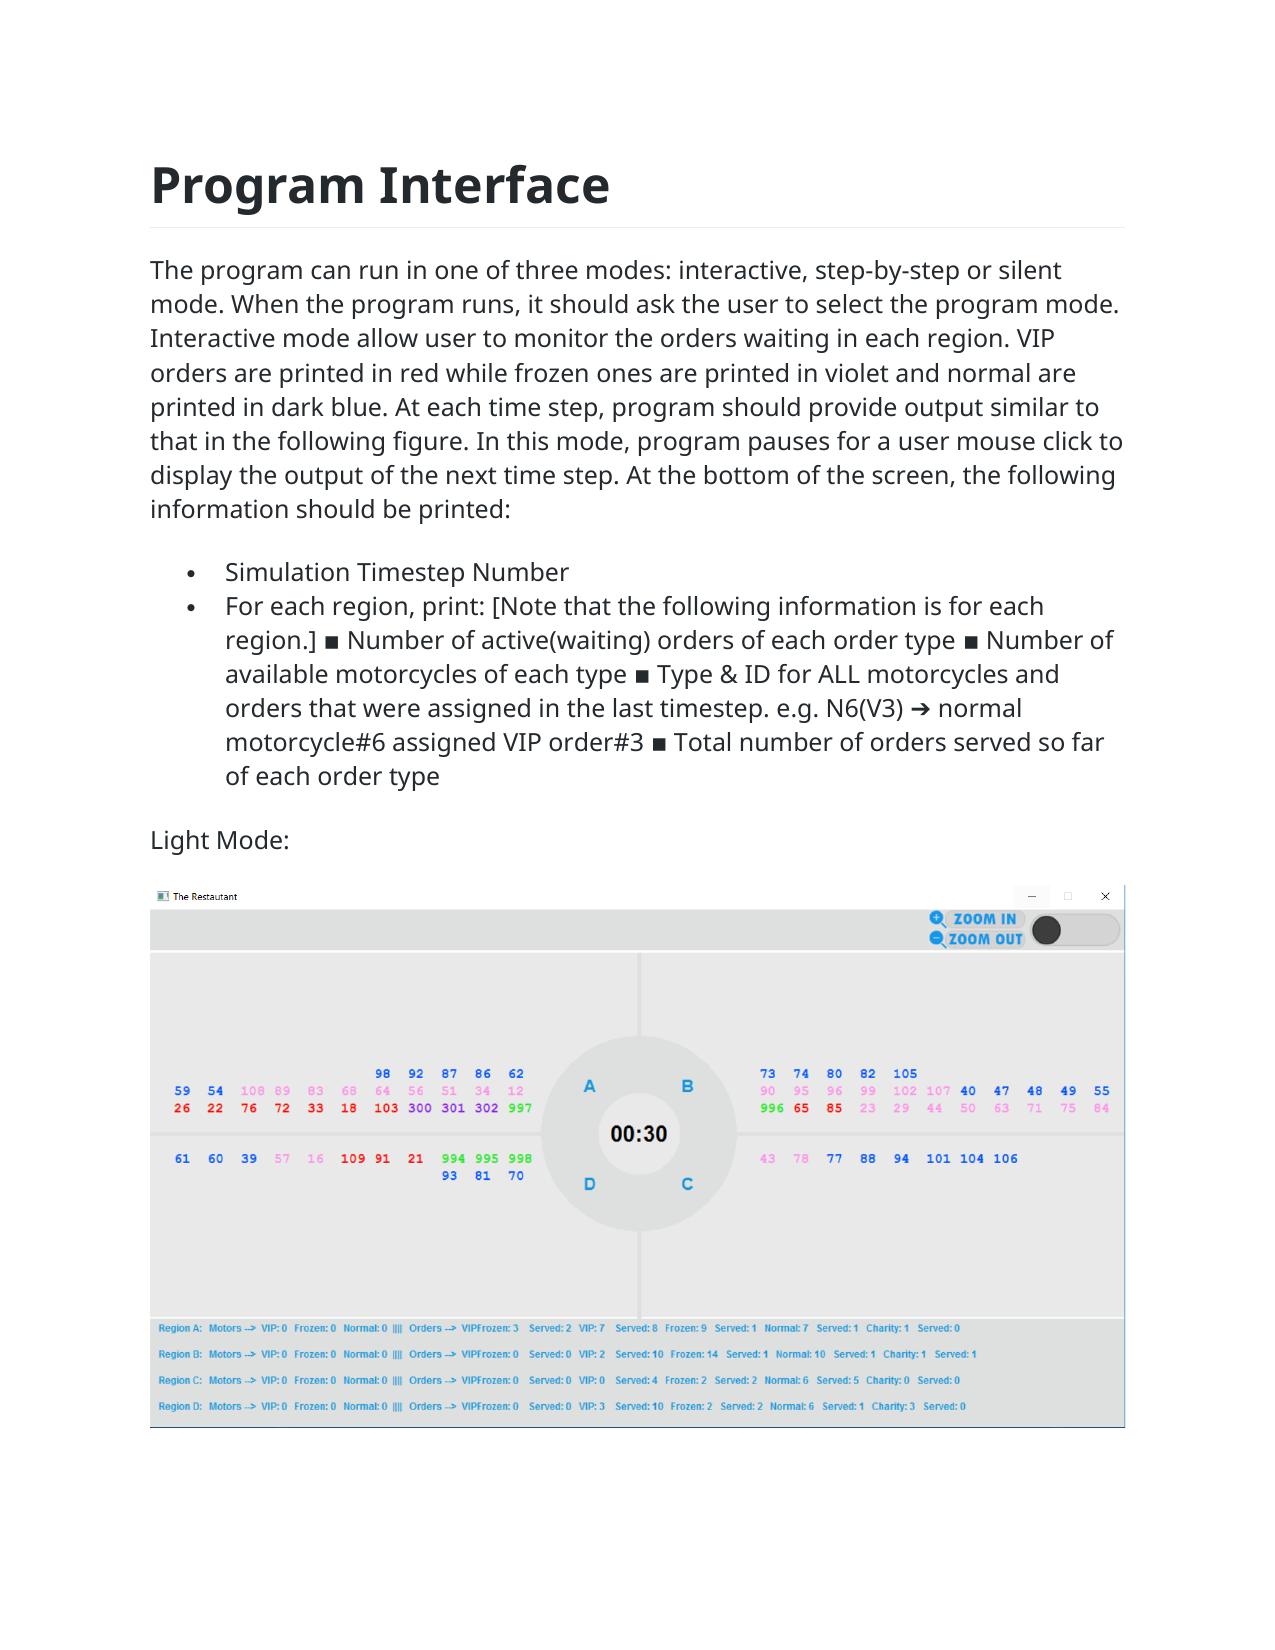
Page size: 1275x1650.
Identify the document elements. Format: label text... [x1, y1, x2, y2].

picture [150, 885, 1125, 1428]
text Light Mode: [150, 822, 1125, 856]
text Program Interface [150, 150, 1125, 227]
list For each region, print: [Note that the following information is for each region.] ▪ Number of active(waiting) orders of each order type ▪ Number of available motorcycles of each type ▪ Type & ID for ALL motorcycles and orders that were assigned in the last timestep. e.g. N6(V3) ➔ normal motorcycle#6 assigned VIP order#3 ▪ Total number of orders served so far of each order type [187, 589, 1125, 793]
list Simulation Timestep Number [187, 555, 1125, 589]
text The program can run in one of three modes: interactive, step-by-step or silent mode. When the program runs, it should ask the user to select the program mode. Interactive mode allow user to monitor the orders waiting in each region. VIP orders are printed in red while frozen ones are printed in violet and normal are printed in dark blue. At each time step, program should provide output similar to that in the following figure. In this mode, program pauses for a user mouse click to display the output of the next time step. At the bottom of the screen, the following information should be printed: [150, 253, 1125, 526]
